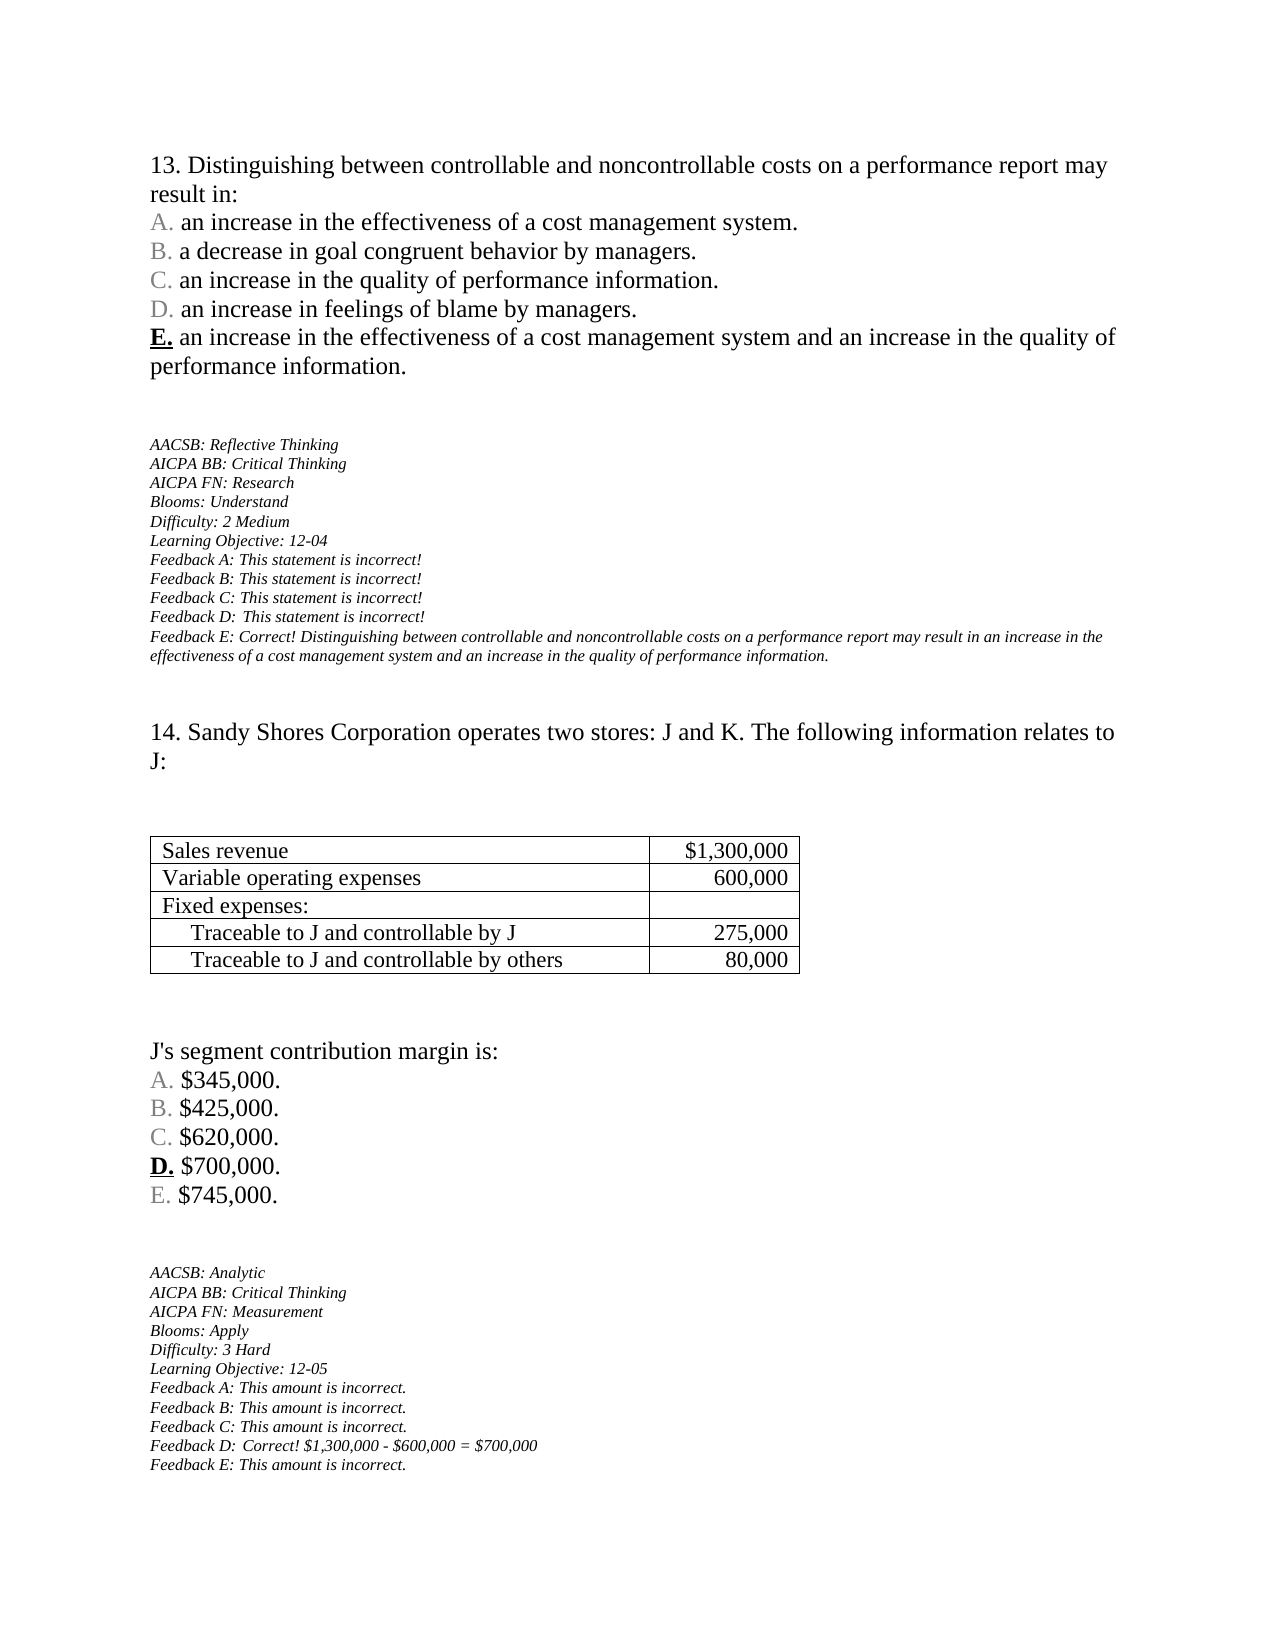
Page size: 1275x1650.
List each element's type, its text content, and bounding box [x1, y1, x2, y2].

table_cell Traceable to J and controllable by others [151, 947, 649, 973]
text J's segment contribution margin is: A. $345,000. B. $425,000. C. $620,000. D. $700,000. E. $745,000. [150, 1007, 1125, 1208]
text Difficulty: 2 Medium [150, 511, 1125, 531]
table_cell 275,000 [650, 919, 799, 946]
text Learning Objective: 12-04 Feedback A: This statement is incorrect! [150, 531, 1125, 569]
table_cell Traceable to J and controllable by J [151, 919, 649, 946]
text Feedback D: This statement is incorrect! [150, 607, 1125, 626]
table_header Sales revenue [151, 837, 649, 863]
text Feedback C: This statement is incorrect! [150, 588, 1125, 607]
text Feedback C: This amount is incorrect. [150, 1417, 1125, 1436]
table_header $1,300,000 [650, 837, 799, 863]
text Feedback B: This amount is incorrect. [150, 1397, 1125, 1417]
table_cell 600,000 [650, 864, 799, 891]
table_cell [650, 892, 799, 918]
table_cell 80,000 [650, 947, 799, 973]
text Feedback E: This amount is incorrect. [150, 1455, 1125, 1474]
text Feedback E: Correct! Distinguishing between controllable and noncontrollable costs on a performance report may result in an increase in the effectiveness of a cost management system and an increase in the quality of performance information. [150, 626, 1125, 665]
text Feedback B: This statement is incorrect! [150, 569, 1125, 588]
table_cell Fixed expenses: [151, 892, 649, 918]
text AACSB: Analytic AICPA BB: Critical Thinking AICPA FN: Measurement Blooms: Apply Difficulty: 3 Hard Learning Objective: 12-05 Feedback A: This amount is incorrect. [150, 1263, 1125, 1397]
text 13. Distinguishing between controllable and noncontrollable costs on a performance report may result in: A. an increase in the effectiveness of a cost management system. B. a decrease in goal congruent behavior by managers. C. an increase in the quality of performance information. D. an increase in feelings of blame by managers. E. an increase in the effectiveness of a cost management system and an increase in the quality of performance information. [150, 150, 1125, 380]
text 14. Sandy Shores Corporation operates two stores: J and K. The following information relates to J: [150, 717, 1125, 803]
text AACSB: Reflective Thinking AICPA BB: Critical Thinking AICPA FN: Research Blooms: Understand [150, 435, 1125, 511]
text Feedback D: Correct! $1,300,000 - $600,000 = $700,000 [150, 1436, 1125, 1455]
table_cell Variable operating expenses [151, 864, 649, 891]
